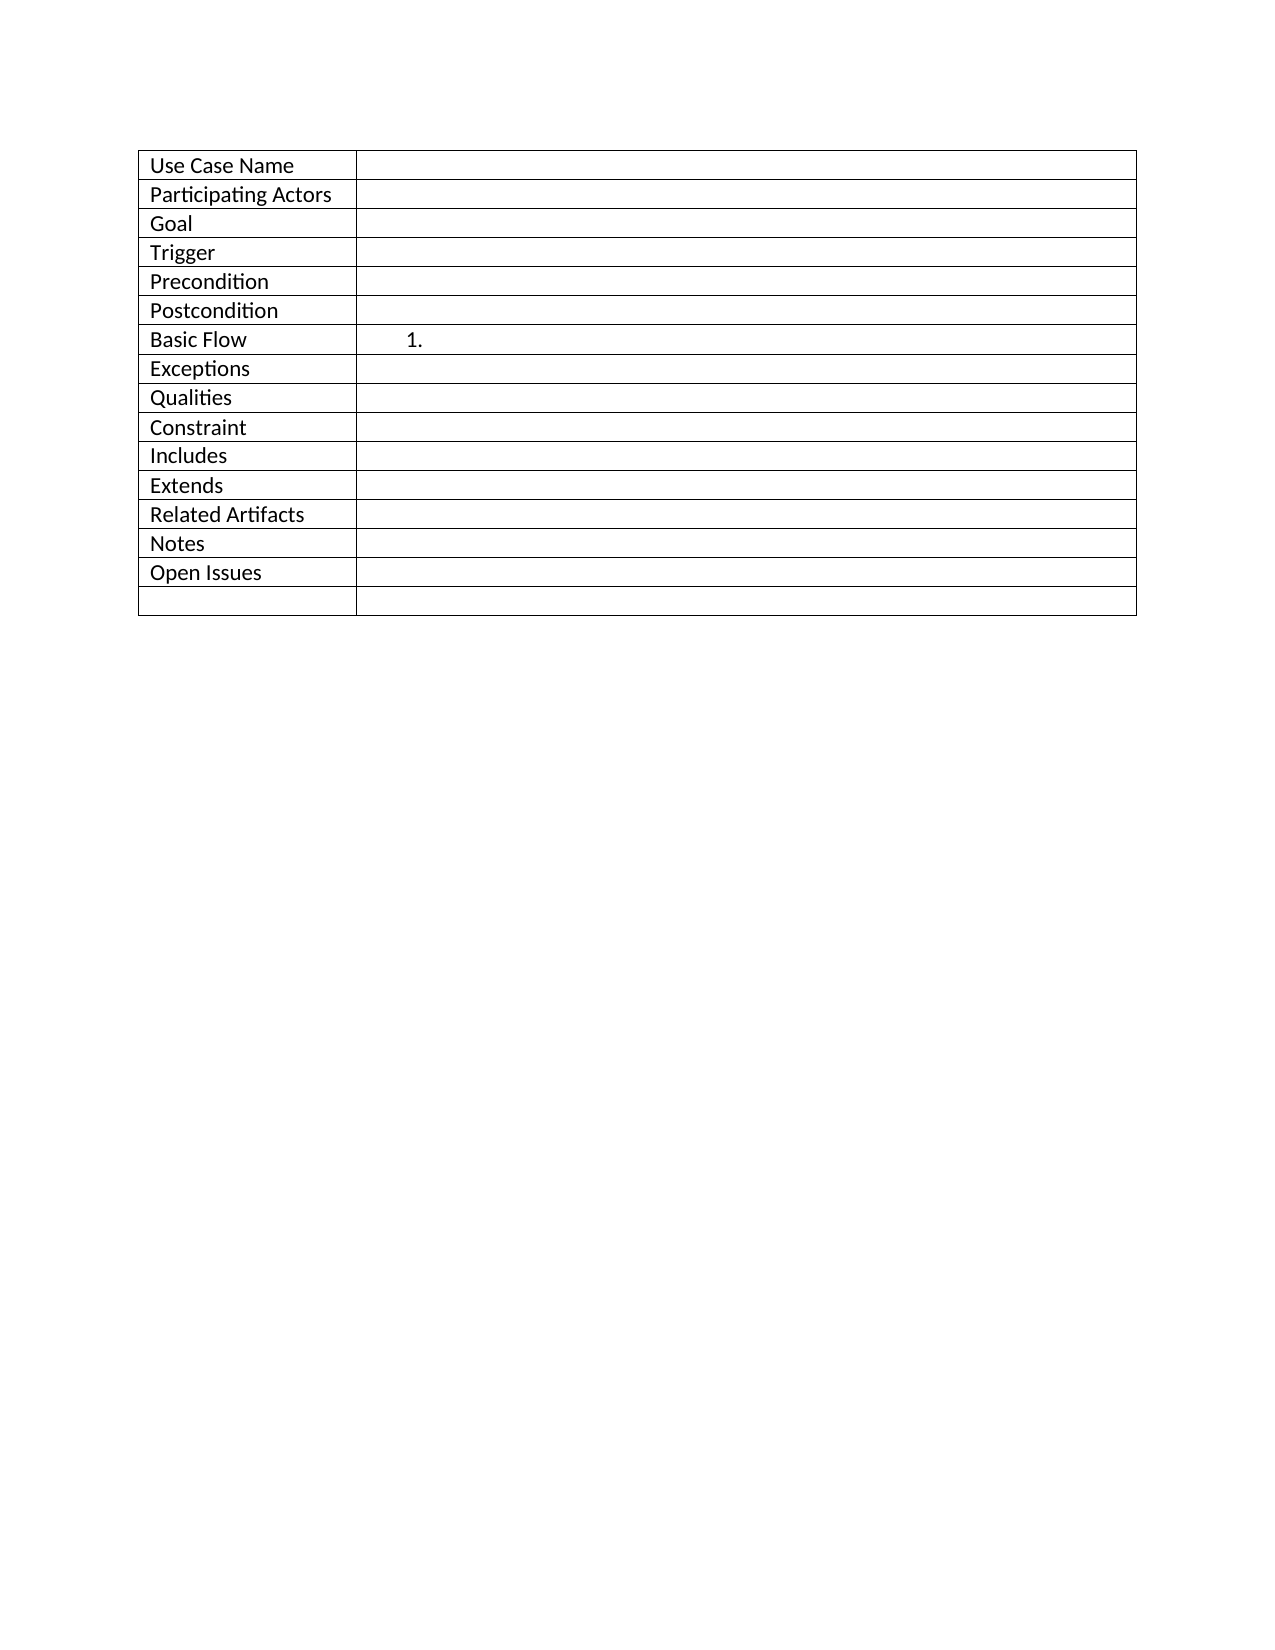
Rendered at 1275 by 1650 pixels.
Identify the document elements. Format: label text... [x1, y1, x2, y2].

table_cell [357, 209, 1136, 237]
table_cell Participating Actors [139, 180, 356, 208]
table_cell [139, 587, 356, 615]
table_cell [357, 500, 1136, 528]
table_cell Notes [139, 529, 356, 557]
table_cell [357, 238, 1136, 266]
table_cell Open Issues [139, 558, 356, 586]
table_cell [357, 442, 1136, 470]
table_cell [357, 180, 1136, 208]
table_cell Qualities [139, 384, 356, 412]
table_cell Related Artifacts [139, 500, 356, 528]
table_cell Basic Flow [139, 325, 356, 353]
table_cell Postcondition [139, 296, 356, 324]
table_cell [357, 471, 1136, 499]
table_cell [357, 325, 1136, 353]
table_cell [357, 529, 1136, 557]
table_cell [357, 267, 1136, 295]
table_cell [357, 413, 1136, 441]
table_cell Trigger [139, 238, 356, 266]
table_cell Includes [139, 442, 356, 470]
table_cell Constraint [139, 413, 356, 441]
table_cell Extends [139, 471, 356, 499]
table_cell Exceptions [139, 355, 356, 382]
table_cell Goal [139, 209, 356, 237]
table_cell [357, 355, 1136, 382]
table_cell [357, 558, 1136, 586]
table_header [357, 151, 1136, 179]
table_header Use Case Name [139, 151, 356, 179]
table_cell [357, 384, 1136, 412]
table_cell [357, 587, 1136, 615]
table_cell [357, 296, 1136, 324]
table_cell Precondition [139, 267, 356, 295]
